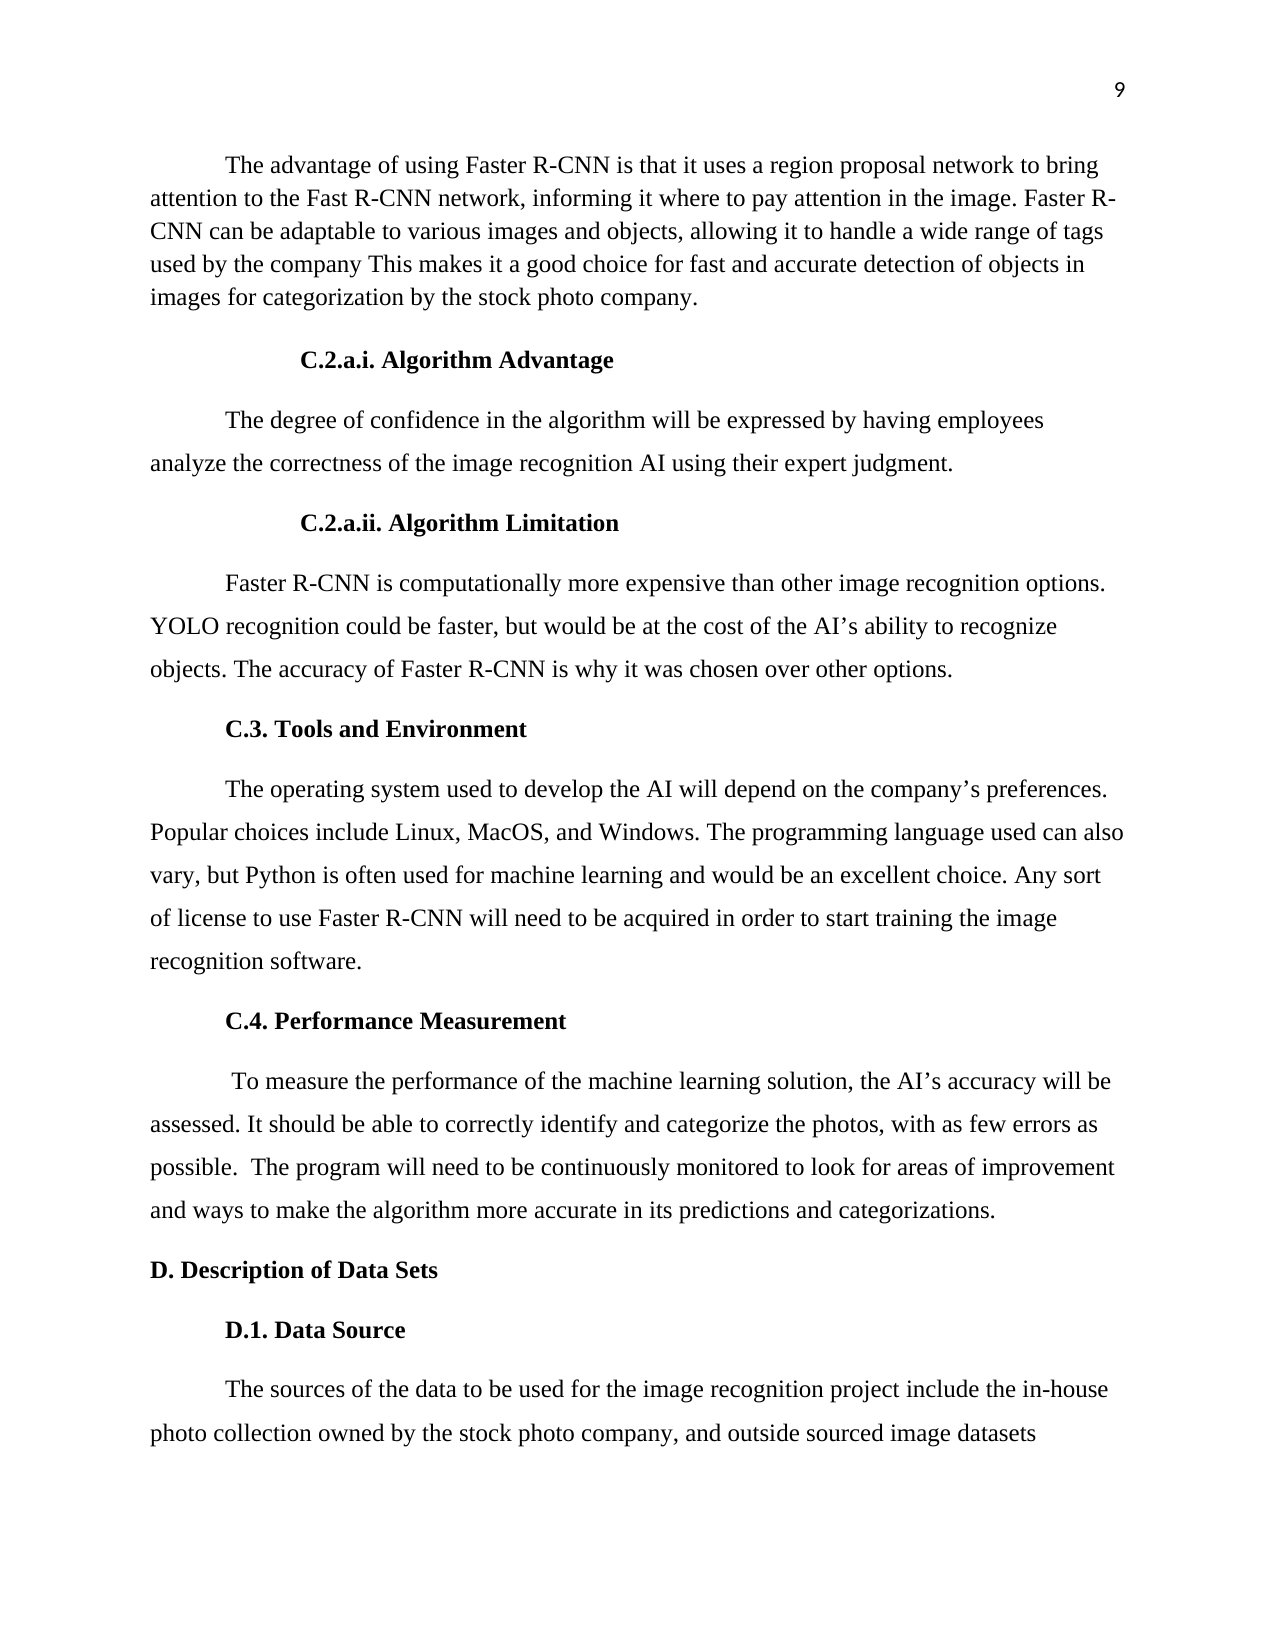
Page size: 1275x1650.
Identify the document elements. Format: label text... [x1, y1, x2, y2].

text To measure the performance of the machine learning solution, the AI’s accuracy will be assessed. It should be able to correctly identify and categorize the photos, with as few errors as possible. The program will need to be continuously monitored to look for areas of improvement and ways to make the algorithm more accurate in its predictions and categorizations. [150, 1066, 1125, 1224]
text The operating system used to develop the AI will depend on the company’s preferences. Popular choices include Linux, MacOS, and Windows. The programming language used can also vary, but Python is often used for machine learning and would be an excellent choice. Any sort of license to use Faster R-CNN will need to be acquired in order to start training the image recognition software. [150, 774, 1125, 975]
text C.2.a.ii. Algorithm Limitation [150, 508, 1125, 537]
text The degree of confidence in the algorithm will be expressed by having employees analyze the correctness of the image recognition AI using their expert judgment. [150, 405, 1125, 477]
text The advantage of using Faster R-CNN is that it uses a region proposal network to bring attention to the Fast R-CNN network, informing it where to pay attention in the image. Faster R-CNN can be adaptable to various images and objects, allowing it to handle a wide range of tags used by the company This makes it a good choice for fast and accurate detection of objects in images for categorization by the stock photo company. [150, 150, 1125, 311]
text D. Description of Data Sets [150, 1255, 1125, 1284]
text Faster R-CNN is computationally more expensive than other image recognition options. YOLO recognition could be faster, but would be at the cost of the AI’s ability to recognize objects. The accuracy of Faster R-CNN is why it was chosen over other options. [150, 568, 1125, 683]
text C.4. Performance Measurement [150, 1006, 1125, 1035]
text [150, 1374, 1125, 1446]
text C.3. Tools and Environment [150, 714, 1125, 743]
text D.1. Data Source [150, 1315, 1125, 1343]
text C.2.a.i. Algorithm Advantage [150, 345, 1125, 374]
